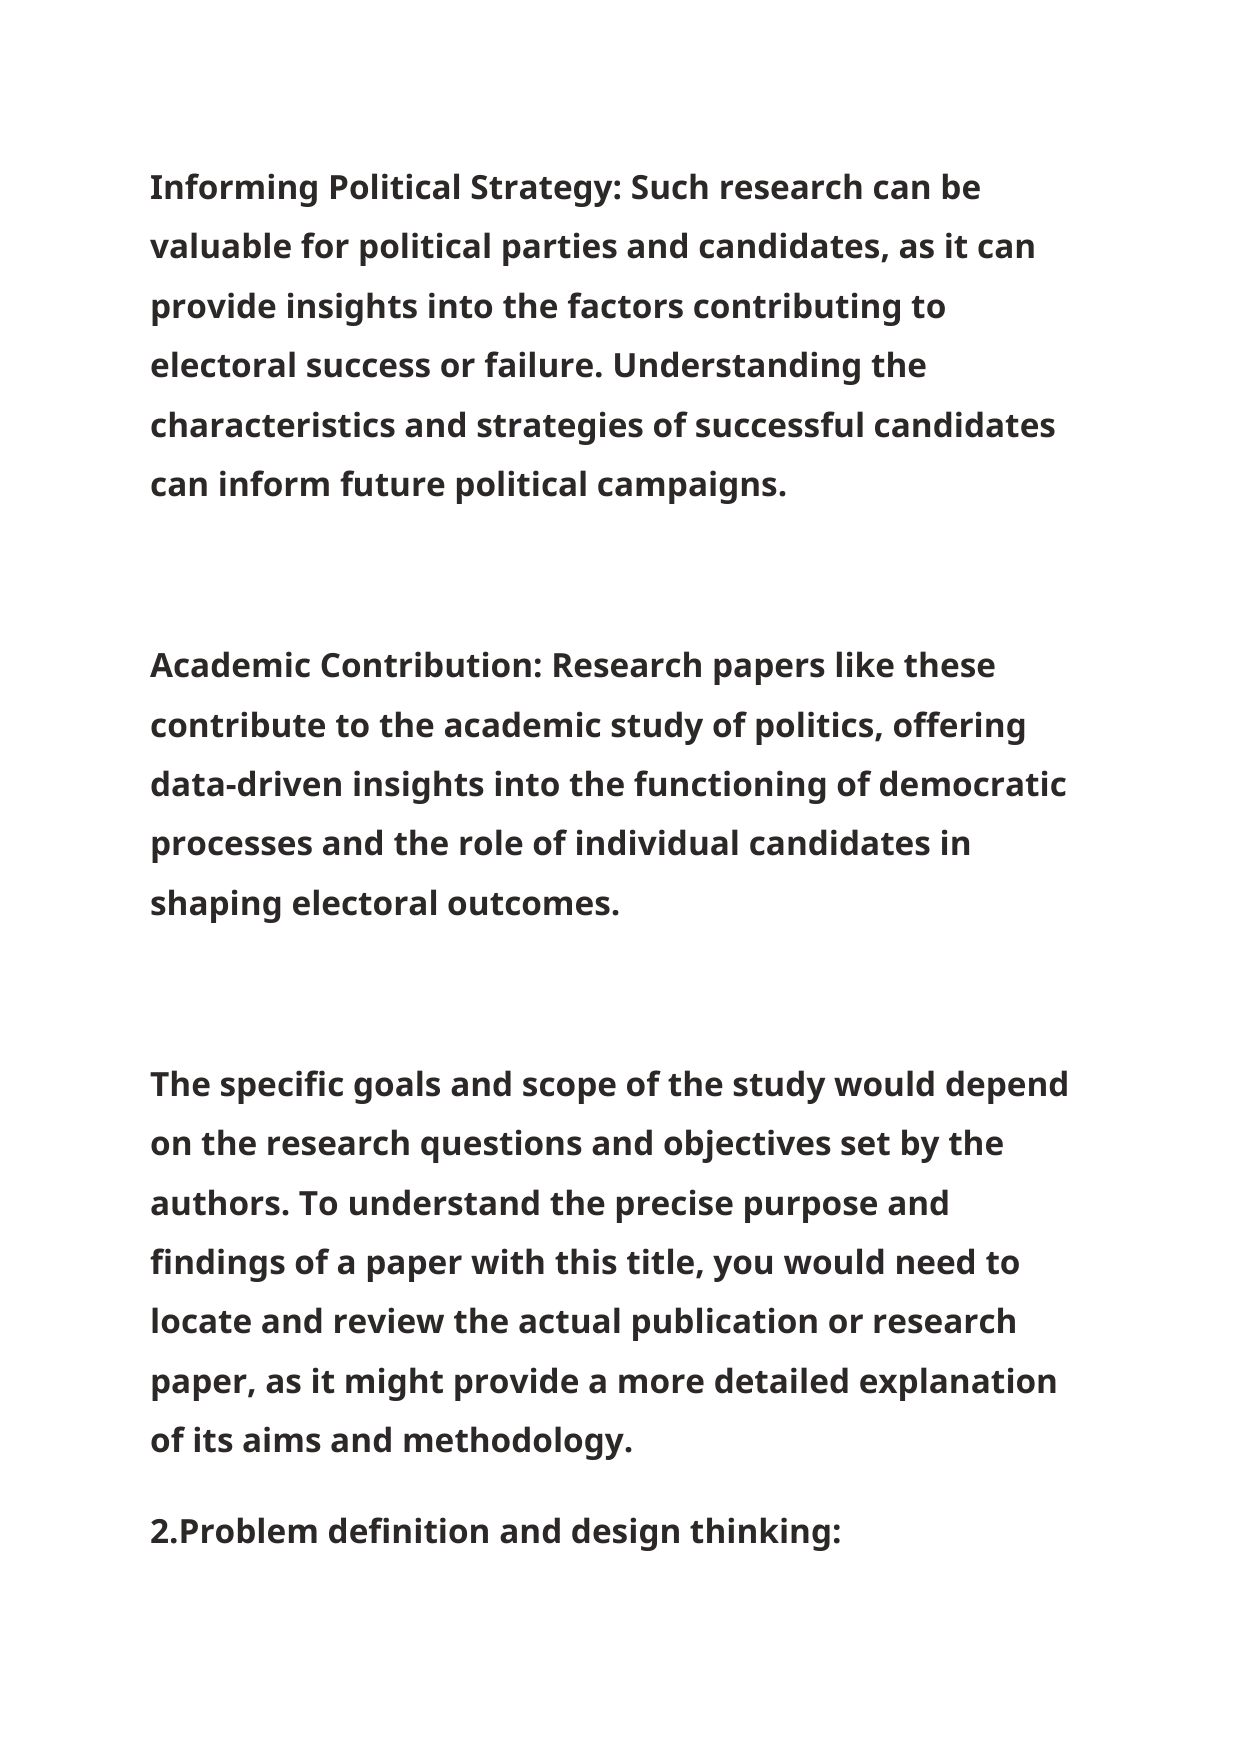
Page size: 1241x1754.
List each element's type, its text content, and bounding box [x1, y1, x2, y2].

text 2.Problem definition and design thinking: [150, 1494, 1090, 1553]
text Informing Political Strategy: Such research can be valuable for political parties and candidates, as it can provide insights into the factors contributing to electoral success or failure. Understanding the characteristics and strategies of successful candidates can inform future political campaigns. [150, 150, 1090, 506]
text The specific goals and scope of the study would depend on the research questions and objectives set by the authors. To understand the precise purpose and findings of a paper with this title, you would need to locate and review the actual publication or research paper, as it might provide a more detailed explanation of its aims and methodology. [150, 1047, 1090, 1462]
text Academic Contribution: Research papers like these contribute to the academic study of politics, offering data-driven insights into the functioning of democratic processes and the role of individual candidates in shaping electoral outcomes. [150, 628, 1090, 925]
